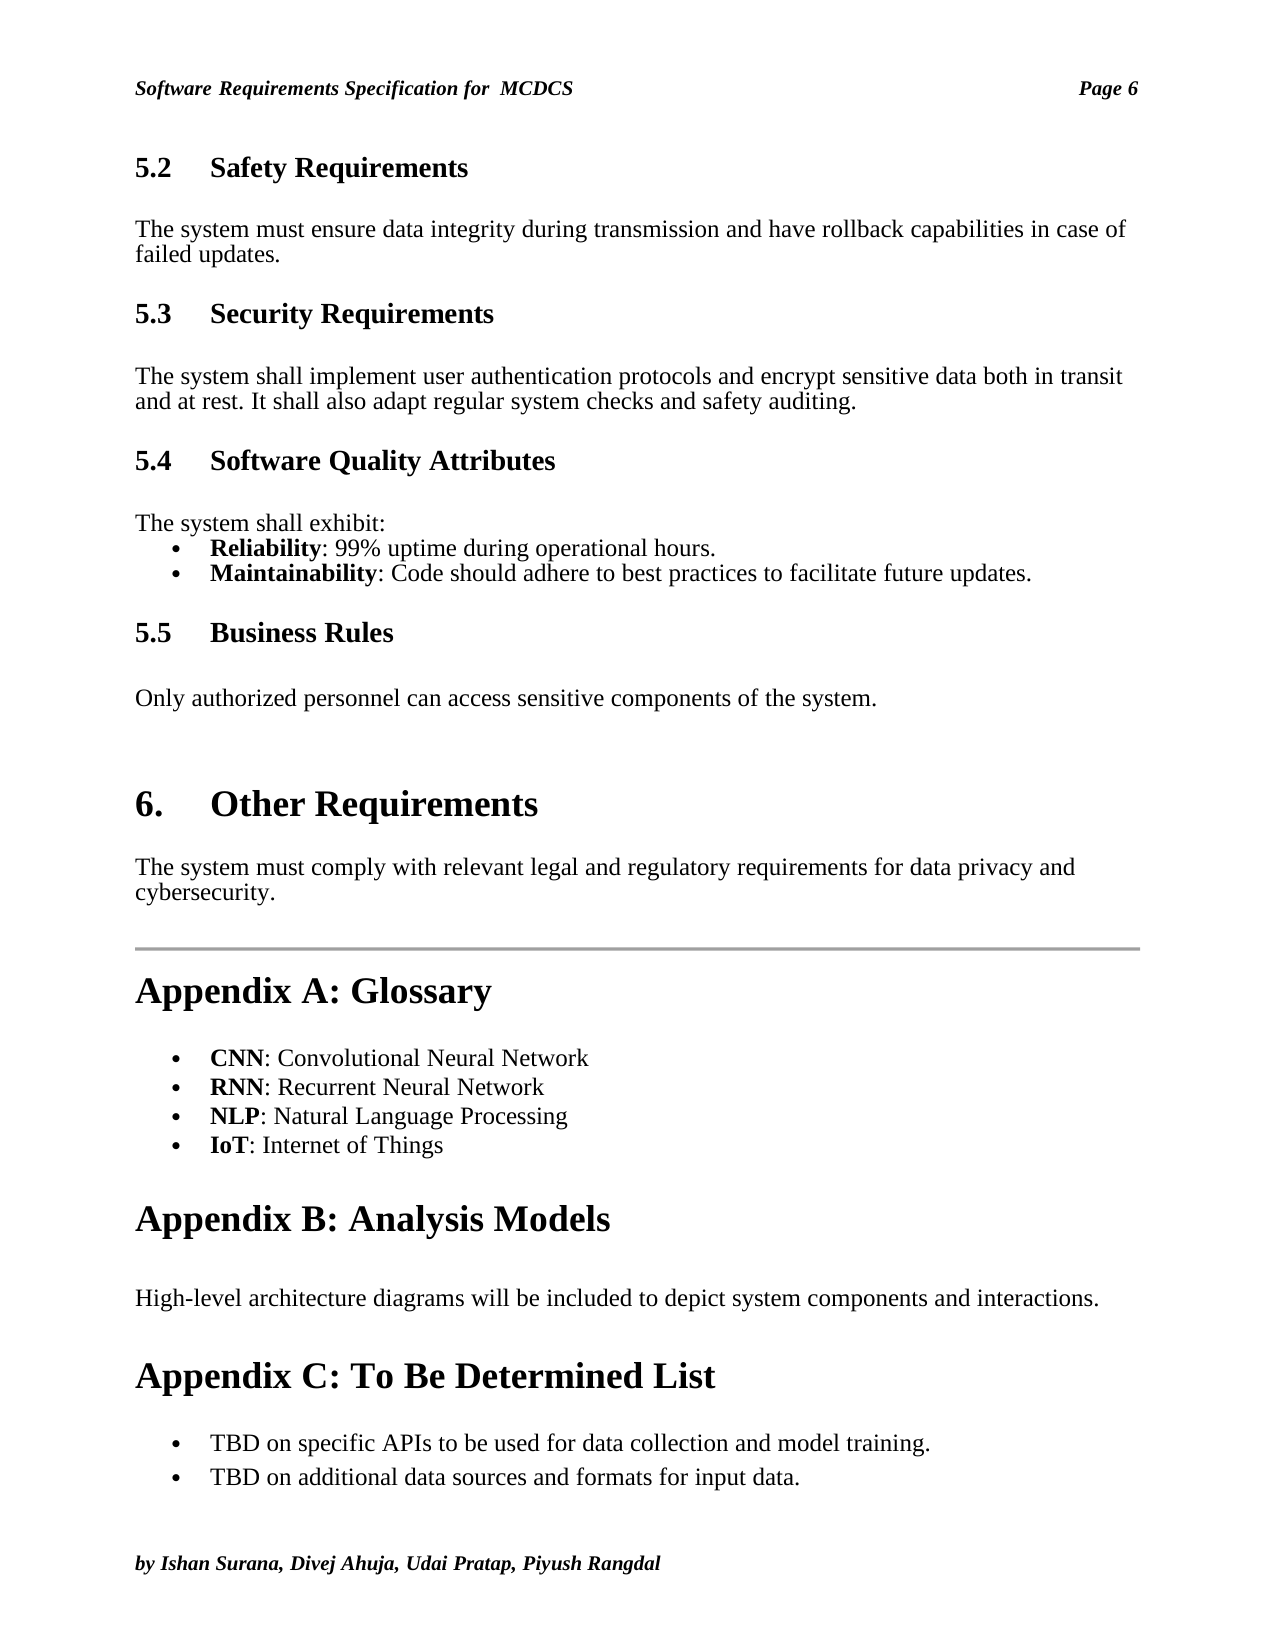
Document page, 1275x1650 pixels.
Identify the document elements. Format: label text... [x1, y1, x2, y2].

list Reliability: 99% uptime during operational hours. [172, 536, 1140, 561]
text The system shall implement user authentication protocols and encrypt sensitive data both in transit and at rest. It shall also adapt regular system checks and safety auditing. [135, 364, 1140, 414]
list TBD on additional data sources and formats for input data. [172, 1461, 1140, 1490]
subtitle Business Rules [135, 616, 1140, 649]
text Appendix C: To Be Determined List [135, 1354, 1140, 1397]
list Maintainability: Code should adhere to best practices to facilitate future updates. [172, 561, 1140, 586]
list CNN: Convolutional Neural Network [172, 1042, 1140, 1071]
list RNN: Recurrent Neural Network [172, 1071, 1140, 1101]
list TBD on specific APIs to be used for data collection and model training. [172, 1428, 1140, 1457]
subtitle Safety Requirements [135, 150, 1140, 183]
subtitle Security Requirements [135, 297, 1140, 330]
text The system shall exhibit: [135, 511, 1140, 536]
text Appendix A: Glossary [135, 968, 1140, 1011]
text The system must comply with relevant legal and regulatory requirements for data privacy and cybersecurity. [135, 856, 1140, 906]
text High-level architecture diagrams will be included to depict system components and interactions. [135, 1283, 1140, 1312]
list NLP: Natural Language Processing [172, 1101, 1140, 1129]
text Only authorized personnel can access sensitive components of the system. [135, 683, 1140, 712]
text Appendix B: Analysis Models [135, 1196, 1140, 1239]
subtitle Software Quality Attributes [135, 444, 1140, 477]
subtitle Other Requirements [135, 781, 1140, 824]
list IoT: Internet of Things [172, 1129, 1140, 1159]
text The system must ensure data integrity during transmission and have rollback capabilities in case of failed updates. [135, 218, 1140, 268]
